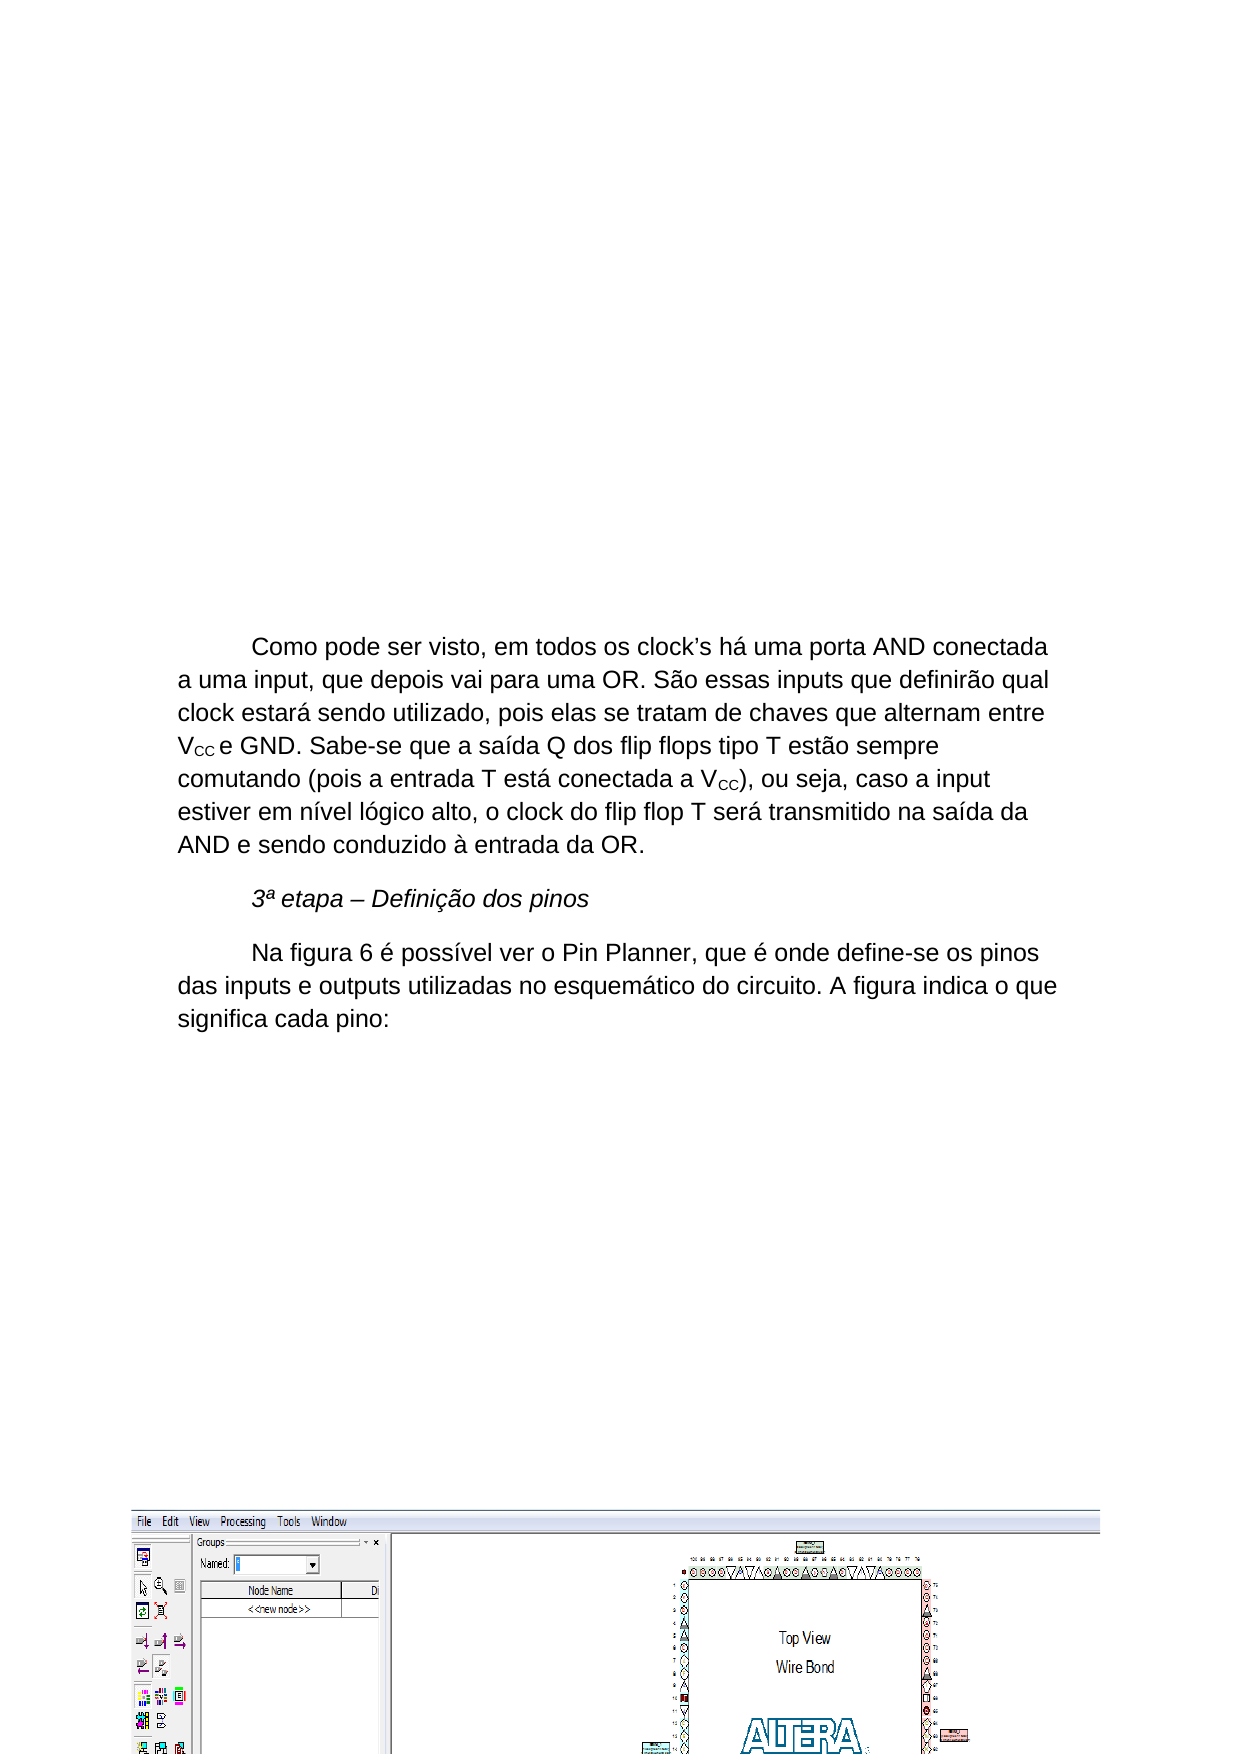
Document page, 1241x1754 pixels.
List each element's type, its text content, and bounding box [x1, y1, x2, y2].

text Na figura 6 é possível ver o Pin Planner, que é onde define-se os pinos das inputs e outputs utilizadas no esquemático do circuito. A figura indica o que significa cada pino: [177, 938, 1063, 1033]
text 3ª etapa – Definição dos pinos [177, 884, 1063, 913]
picture [131, 1509, 1100, 1754]
picture [779, 1728, 783, 1743]
picture [841, 1750, 852, 1754]
picture [744, 1721, 800, 1751]
picture [752, 1750, 762, 1754]
text Como pode ser visto, em todos os clock’s há uma porta AND conectada a uma input, que depois vai para uma OR. São essas inputs que definirão qual clock estará sendo utilizado, pois elas se tratam de chaves que alternam entre VCC e GND. Sabe-se que a saída Q dos flip flops tipo T estão sempre comutando (pois a entrada T está conectada a VCC), ou seja, caso a input estiver em nível lógico alto, o clock do flip flop T será transmitido na saída da AND e sendo conduzido à entrada da OR. [177, 632, 1063, 859]
picture [795, 1721, 858, 1751]
